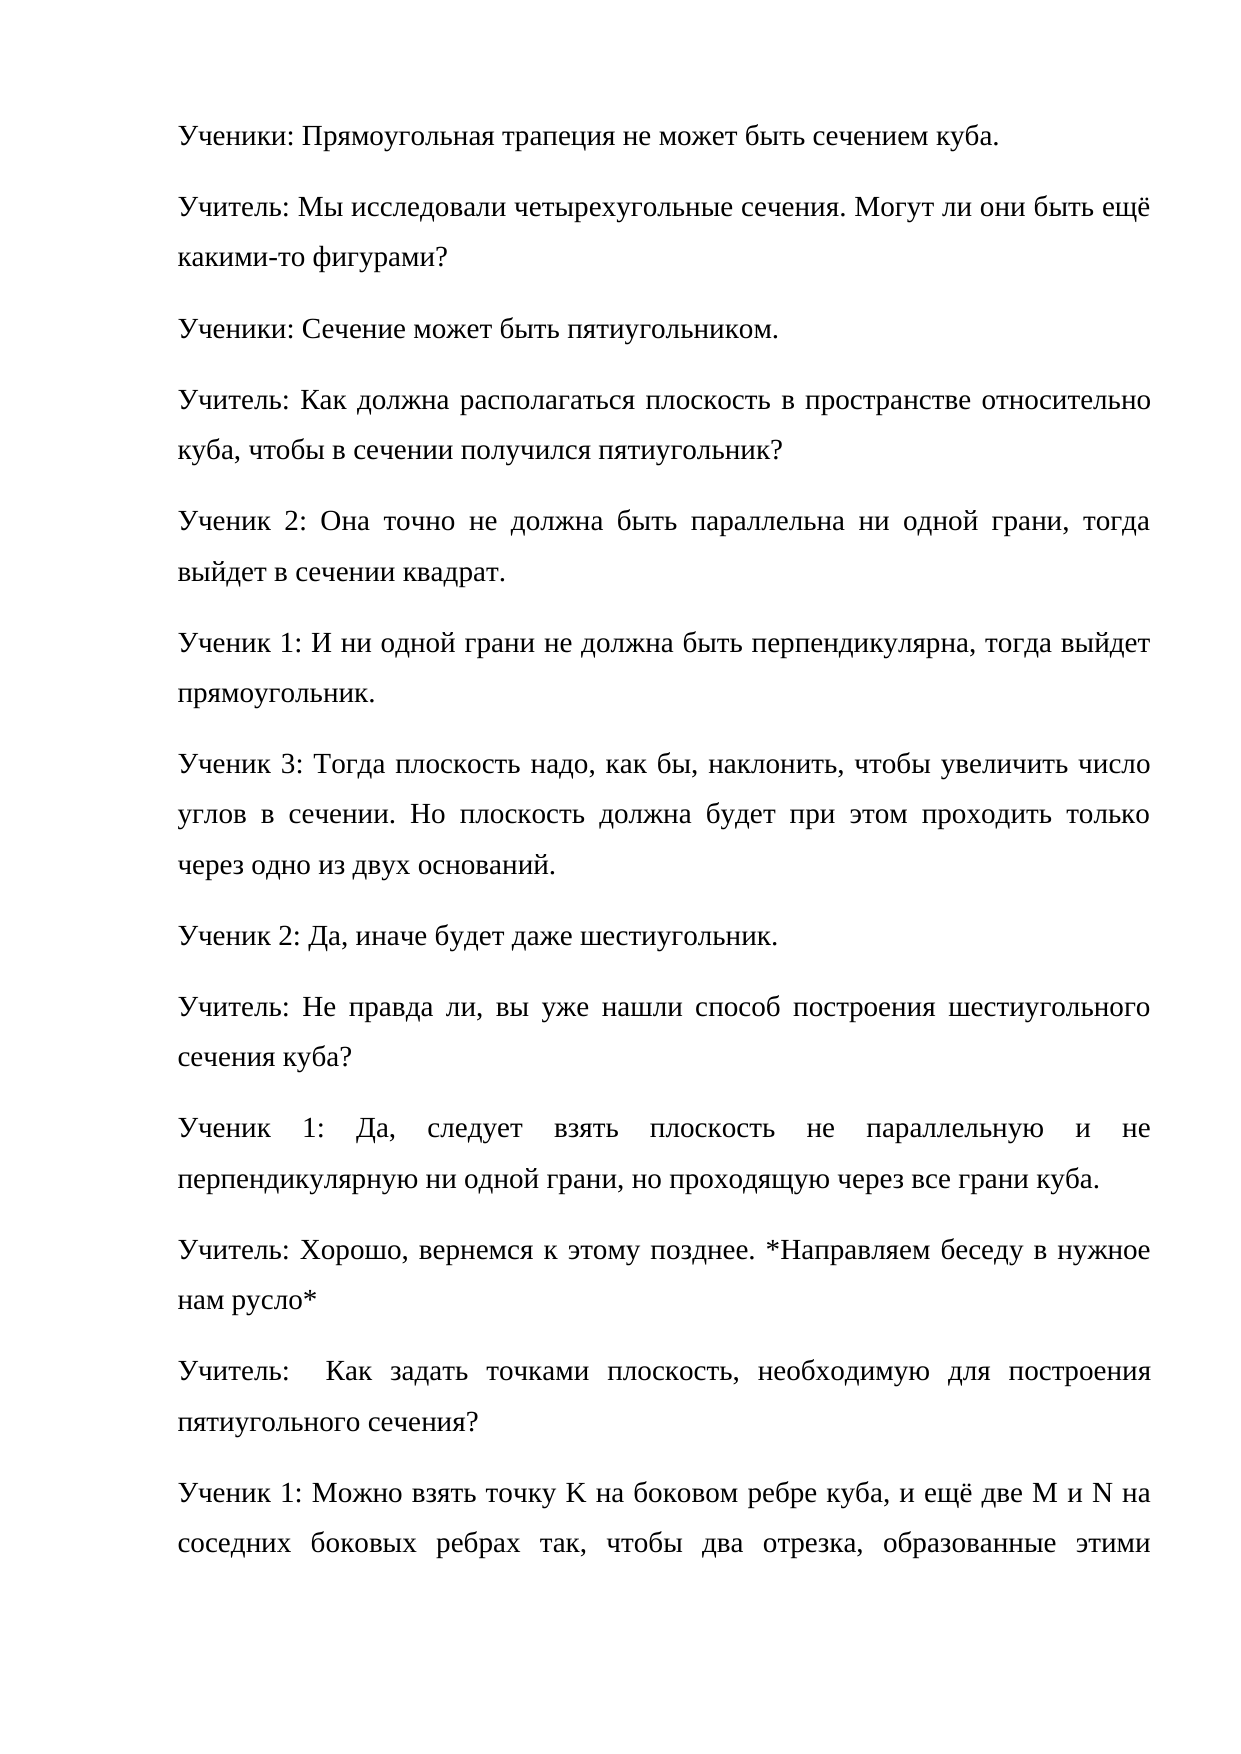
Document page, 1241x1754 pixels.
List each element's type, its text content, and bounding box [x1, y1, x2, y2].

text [177, 1475, 1152, 1559]
text Учитель: Не правда ли, вы уже нашли способ построения шестиугольного сечения куба? [177, 989, 1152, 1073]
text Ученики: Прямоугольная трапеция не может быть сечением куба. [177, 118, 1152, 152]
text Учитель: Как задать точками плоскость, необходимую для построения пятиугольного сечения? [177, 1353, 1152, 1437]
text Учитель: Как должна располагаться плоскость в пространстве относительно куба, чтобы в сечении получился пятиугольник? [177, 382, 1152, 466]
text Ученик 1: Да, следует взять плоскость не параллельную и не перпендикулярную ни одной грани, но проходящую через все грани куба. [177, 1111, 1152, 1194]
text Ученики: Сечение может быть пятиугольником. [177, 311, 1152, 344]
text Ученик 1: И ни одной грани не должна быть перпендикулярна, тогда выйдет прямоугольник. [177, 625, 1152, 709]
text Учитель: Хорошо, вернемся к этому позднее. *Направляем беседу в нужное нам русло* [177, 1232, 1152, 1316]
text Ученик 2: Да, иначе будет даже шестиугольник. [177, 918, 1152, 952]
text Ученик 2: Она точно не должна быть параллельна ни одной грани, тогда выйдет в сечении квадрат. [177, 503, 1152, 587]
text Учитель: Мы исследовали четырехугольные сечения. Могут ли они быть ещё какими-то фигурами? [177, 189, 1152, 273]
text Ученик 3: Тогда плоскость надо, как бы, наклонить, чтобы увеличить число углов в сечении. Но плоскость должна будет при этом проходить только через одно из двух оснований. [177, 746, 1152, 880]
